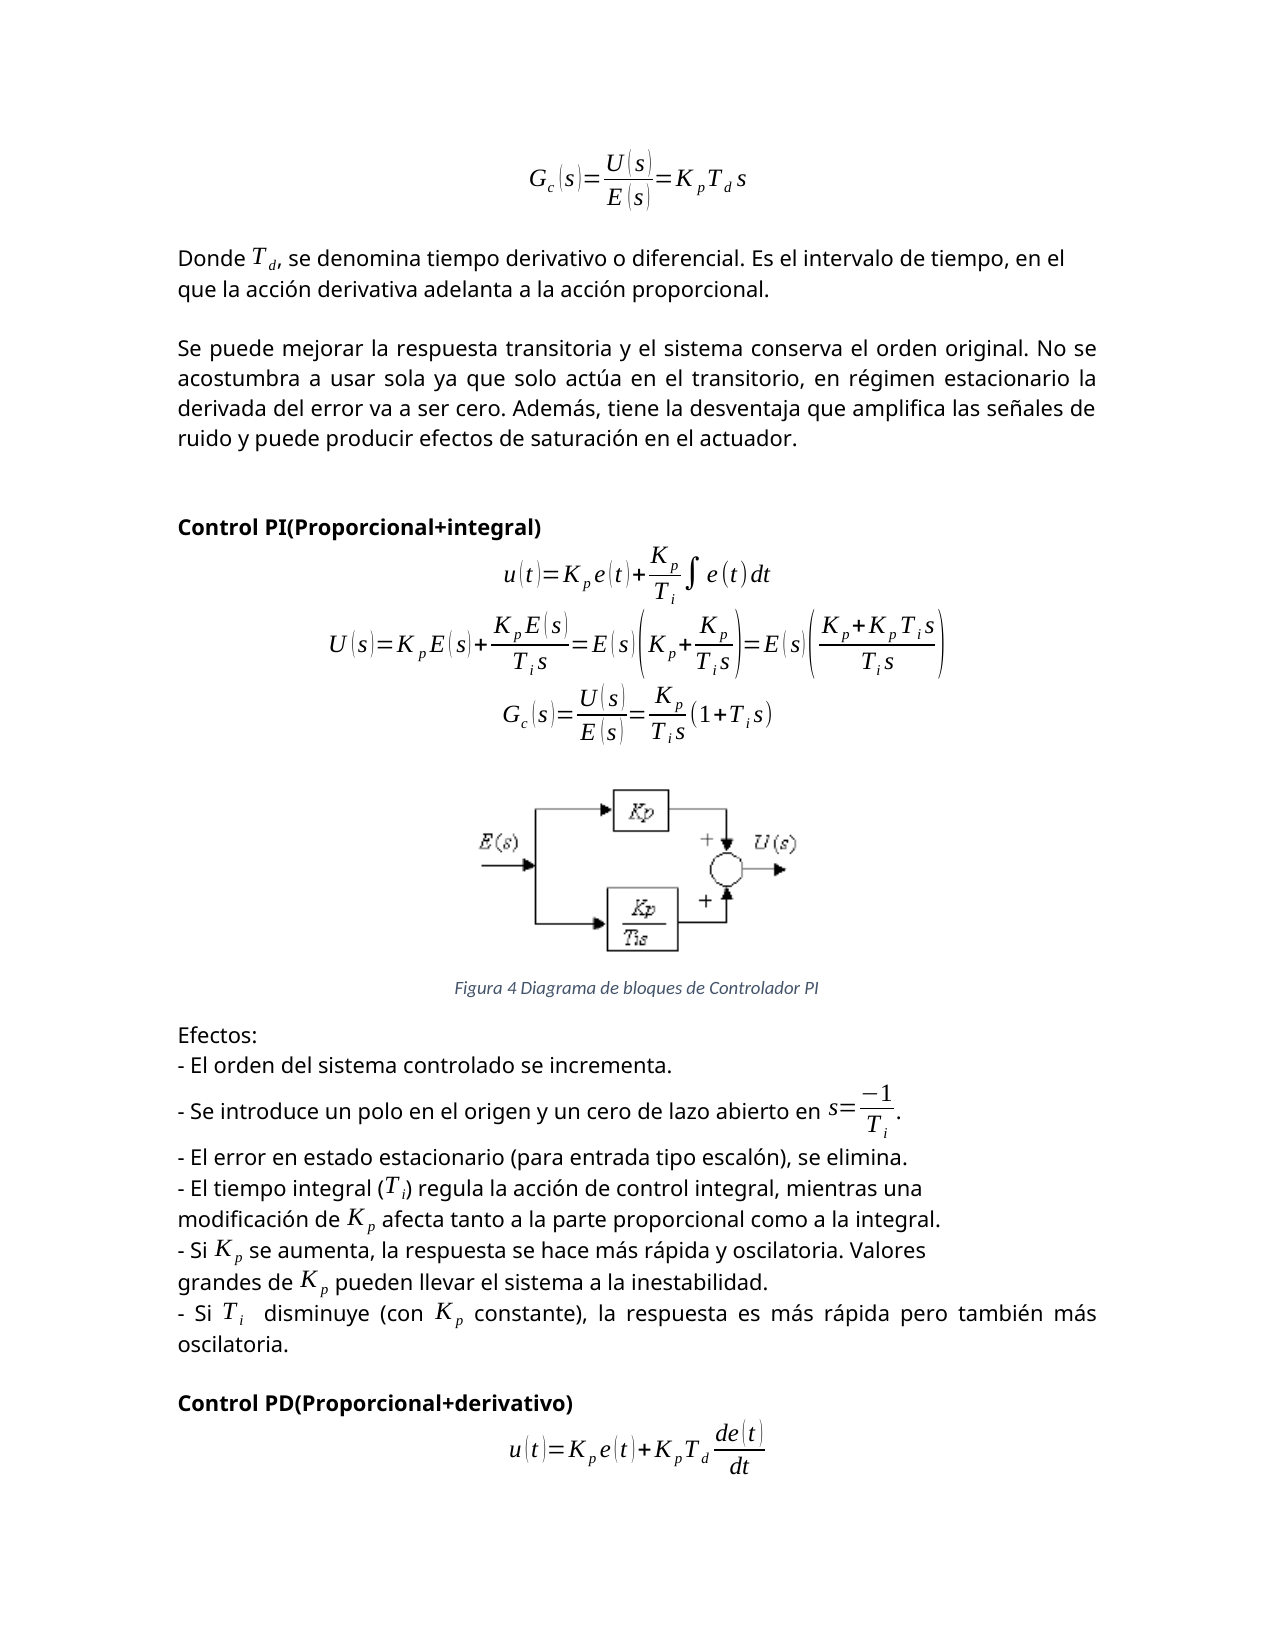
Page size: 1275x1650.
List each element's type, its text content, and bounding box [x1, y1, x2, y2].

text Figura 4 Diagrama de bloques de Controlador PI [177, 976, 1098, 999]
text - El orden del sistema controlado se incrementa. [177, 1050, 1098, 1079]
text - El tiempo integral () regula la acción de control integral, mientras una [177, 1172, 1098, 1203]
text grandes de pueden llevar el sistema a la inestabilidad. [177, 1266, 1098, 1297]
text Control PI(Proporcional+integral) [177, 512, 1098, 542]
text Efectos: [177, 1020, 1098, 1050]
text Control PD(Proporcional+derivativo) [177, 1388, 1098, 1418]
text - Si disminuye (con constante), la respuesta es más rápida pero también más oscilatoria. [177, 1297, 1098, 1358]
text modificación de afecta tanto a la parte proporcional como a la integral. [177, 1203, 1098, 1235]
picture [449, 777, 826, 977]
text - Se introduce un polo en el origen y un cero de lazo abierto en . [177, 1079, 1098, 1142]
text Donde , se denomina tiempo derivativo o diferencial. Es el intervalo de tiempo, en el que la acción derivativa adelanta a la acción proporcional. [177, 242, 1098, 303]
text - Si se aumenta, la respuesta se hace más rápida y oscilatoria. Valores [177, 1235, 1098, 1266]
text - El error en estado estacionario (para entrada tipo escalón), se elimina. [177, 1142, 1098, 1172]
text Se puede mejorar la respuesta transitoria y el sistema conserva el orden original. No se acostumbra a usar sola ya que solo actúa en el transitorio, en régimen estacionario la derivada del error va a ser cero. Además, tiene la desventaja que amplifica las señales de ruido y puede producir efectos de saturación en el actuador. [177, 333, 1098, 452]
